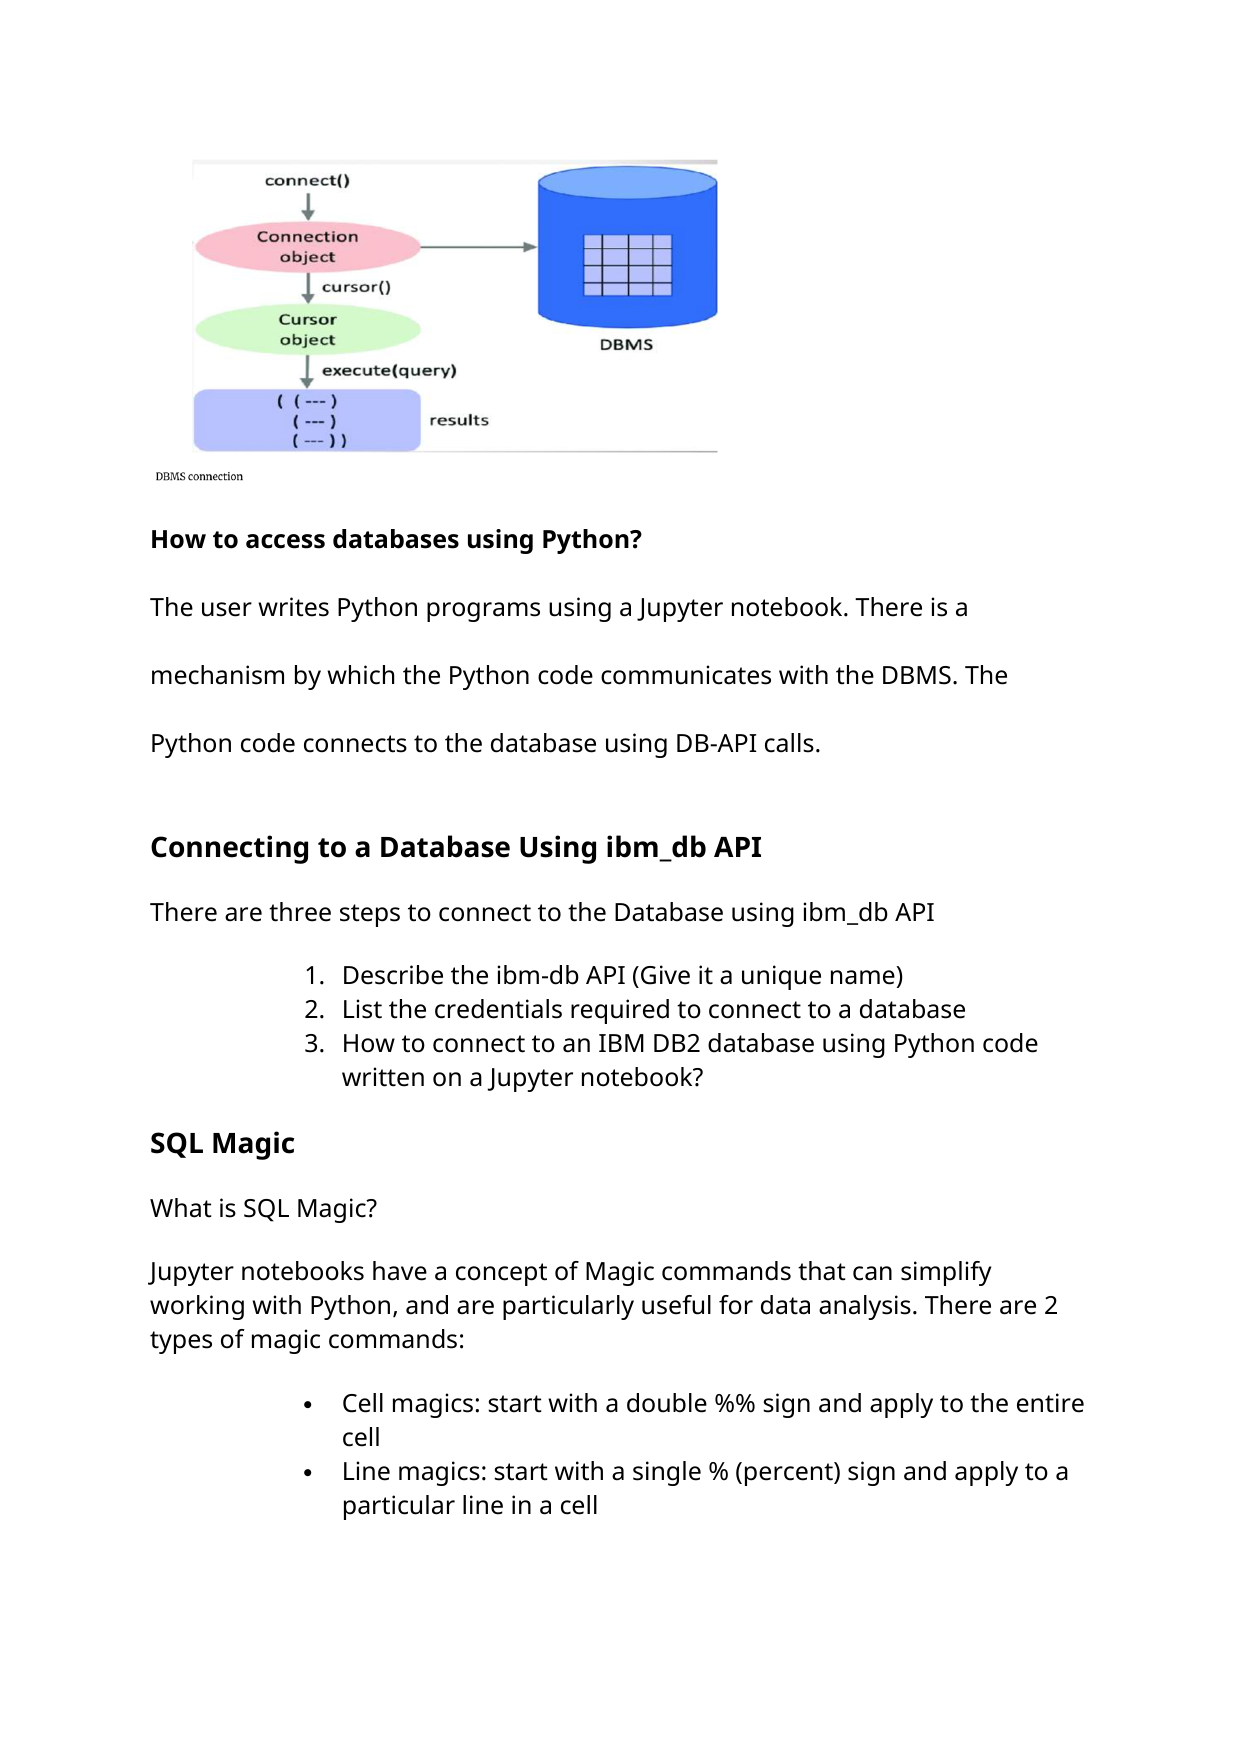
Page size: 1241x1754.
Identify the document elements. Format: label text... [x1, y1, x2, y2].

list Describe the ibm-db API (Give it a unique name) [304, 958, 1090, 992]
list Cell magics: start with a double %% sign and apply to the entire cell [304, 1385, 1090, 1453]
text SQL Magic [150, 1123, 1090, 1161]
list Line magics: start with a single % (percent) sign and apply to a particular line in a cell [304, 1453, 1090, 1521]
text What is SQL Magic? [150, 1191, 1090, 1225]
text How to access databases using Python? [150, 521, 1090, 556]
list List the credentials required to connect to a database [304, 992, 1090, 1026]
list How to connect to an IBM DB2 database using Python code written on a Jupyter notebook? [304, 1026, 1090, 1094]
picture [150, 150, 729, 489]
text The user writes Python programs using a Jupyter notebook. There is a mechanism by which the Python code communicates with the DBMS. The Python code connects to the database using DB-API calls. [150, 589, 1090, 760]
text There are three steps to connect to the Database using ibm_db API [150, 894, 1090, 928]
text Connecting to a Database Using ibm_db API [150, 827, 1090, 865]
text Jupyter notebooks have a concept of Magic commands that can simplify working with Python, and are particularly useful for data analysis. There are 2 types of magic commands: [150, 1254, 1090, 1356]
